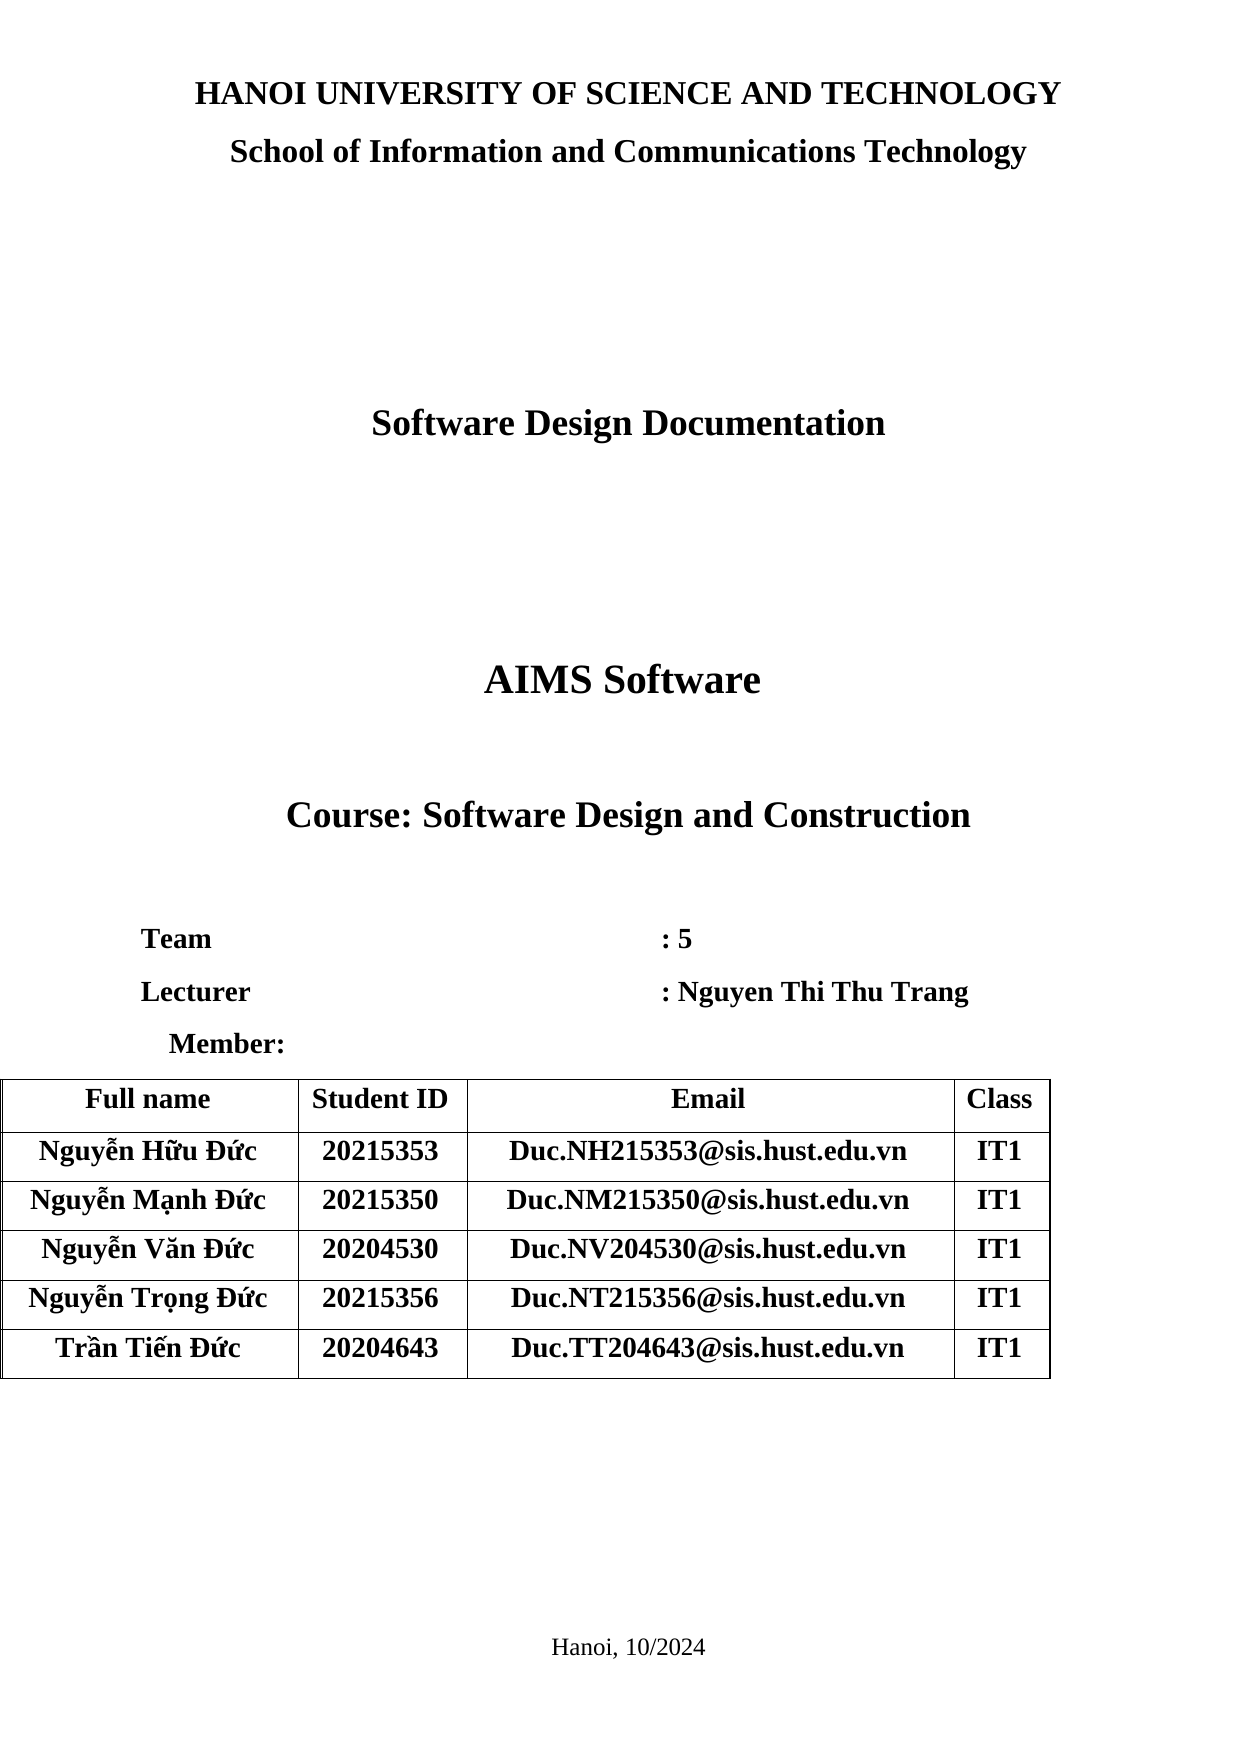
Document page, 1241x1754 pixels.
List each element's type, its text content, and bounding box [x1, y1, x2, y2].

table_cell Duc.NT215356@sis.hust.edu.vn [468, 1281, 954, 1329]
table_cell 20215350 [299, 1182, 467, 1230]
text Member: [169, 1026, 803, 1060]
table_cell Duc.NH215353@sis.hust.edu.vn [468, 1133, 954, 1181]
table_cell IT1 [955, 1133, 1049, 1181]
table_cell 20215356 [299, 1281, 467, 1329]
table_cell Nguyễn Văn Đức [3, 1231, 298, 1279]
text Software Design Documentation [86, 401, 1171, 444]
table_header Full name [3, 1080, 298, 1132]
table_cell IT1 [955, 1182, 1049, 1230]
text Hanoi, 10/2024 [86, 1632, 1171, 1661]
text Course: Software Design and Construction [86, 792, 1171, 835]
table_cell Duc.TT204643@sis.hust.edu.vn [468, 1330, 954, 1378]
text Team [141, 922, 585, 955]
table_cell 20204643 [299, 1330, 467, 1378]
text : Nguyen Thi Thu Trang [661, 974, 1170, 1007]
table_cell Nguyễn Mạnh Đức [3, 1182, 298, 1230]
table_cell IT1 [955, 1330, 1049, 1378]
table_cell Nguyễn Hữu Đức [3, 1133, 298, 1181]
table_header Email [468, 1080, 954, 1132]
table_cell Trần Tiến Đức [3, 1330, 298, 1378]
text HANOI UNIVERSITY OF SCIENCE AND TECHNOLOGY [86, 73, 1171, 111]
table_header Class [955, 1080, 1049, 1132]
table_header Student ID [299, 1080, 467, 1132]
text : 5 [661, 922, 1170, 955]
table_cell Duc.NV204530@sis.hust.edu.vn [468, 1231, 954, 1279]
table_cell 20215353 [299, 1133, 467, 1181]
table_cell IT1 [955, 1231, 1049, 1279]
table_cell 20204530 [299, 1231, 467, 1279]
table_cell IT1 [955, 1281, 1049, 1329]
text Lecturer [141, 974, 585, 1007]
table_cell Nguyễn Trọng Đức [3, 1281, 298, 1329]
text School of Information and Communications Technology [86, 131, 1171, 169]
table_cell Duc.NM215350@sis.hust.edu.vn [468, 1182, 954, 1230]
title AIMS Software [76, 655, 1169, 703]
